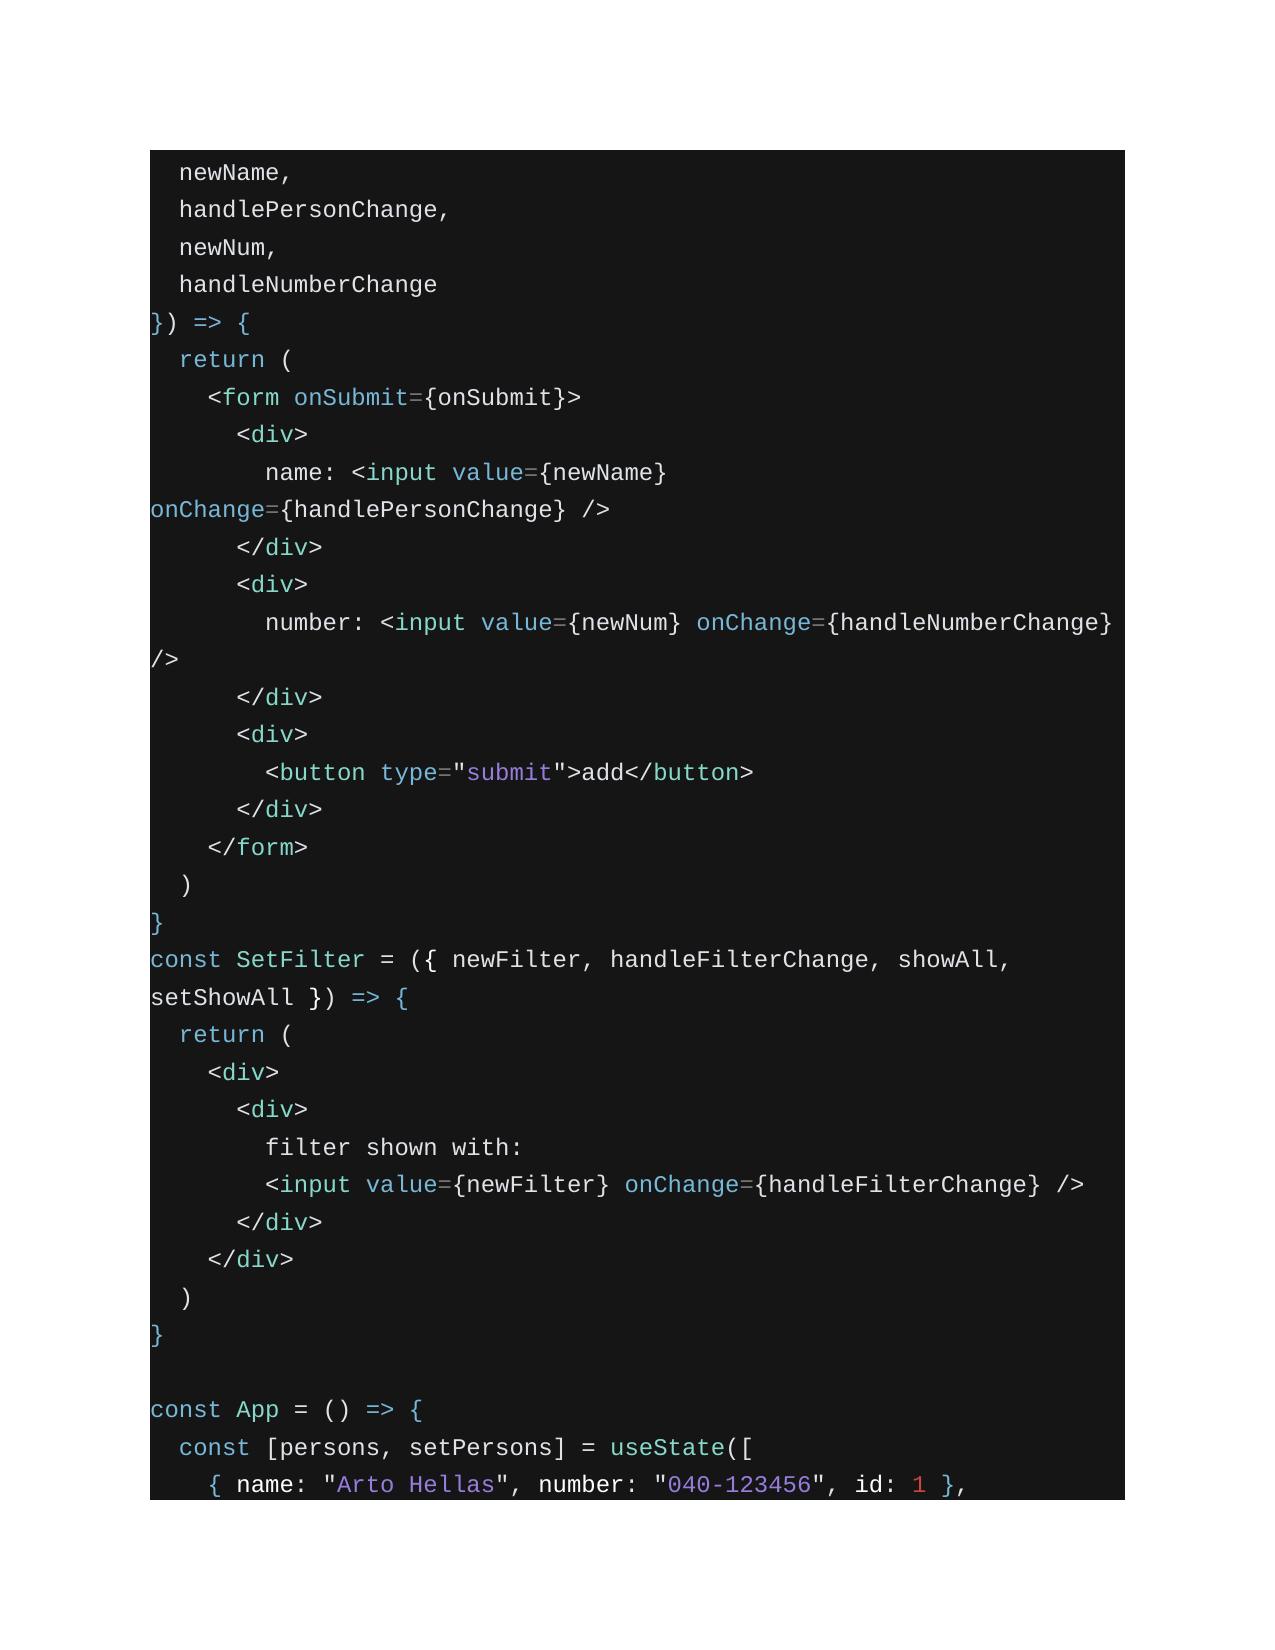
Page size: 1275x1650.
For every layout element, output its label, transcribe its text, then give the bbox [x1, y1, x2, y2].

text </form> [150, 825, 1125, 862]
text </div> [150, 675, 1125, 712]
text <button type="submit">add</button> [150, 750, 1125, 787]
text filter shown with: [150, 1125, 1125, 1162]
text name: <input value={newName} onChange={handlePersonChange} /> [150, 450, 1125, 525]
text newNum, [150, 225, 1125, 262]
text const App = () => { [150, 1387, 1125, 1425]
text newName, [150, 150, 1125, 187]
text </div> [150, 1237, 1125, 1275]
text number: <input value={newNum} onChange={handleNumberChange} /> [150, 600, 1125, 675]
text <div> [150, 412, 1125, 450]
text }) => { [150, 300, 1125, 337]
text return ( [150, 1012, 1125, 1050]
text handleNumberChange [150, 262, 1125, 300]
text { name: "Arto Hellas", number: "040-123456", id: 1 }, [150, 1462, 1125, 1500]
text <div> [150, 712, 1125, 750]
text const [persons, setPersons] = useState([ [150, 1425, 1125, 1462]
text <div> [150, 1050, 1125, 1087]
text ) [150, 862, 1125, 900]
text <div> [150, 562, 1125, 600]
text <form onSubmit={onSubmit}> [150, 375, 1125, 412]
text </div> [150, 1200, 1125, 1237]
text } [150, 900, 1125, 937]
text ) [150, 1275, 1125, 1312]
text <div> [150, 1087, 1125, 1125]
text } [150, 1312, 1125, 1350]
text handlePersonChange, [150, 187, 1125, 225]
text <input value={newFilter} onChange={handleFilterChange} /> [150, 1162, 1125, 1200]
text const SetFilter = ({ newFilter, handleFilterChange, showAll, setShowAll }) => { [150, 937, 1125, 1012]
text </div> [150, 525, 1125, 562]
text </div> [150, 787, 1125, 825]
text return ( [150, 337, 1125, 375]
